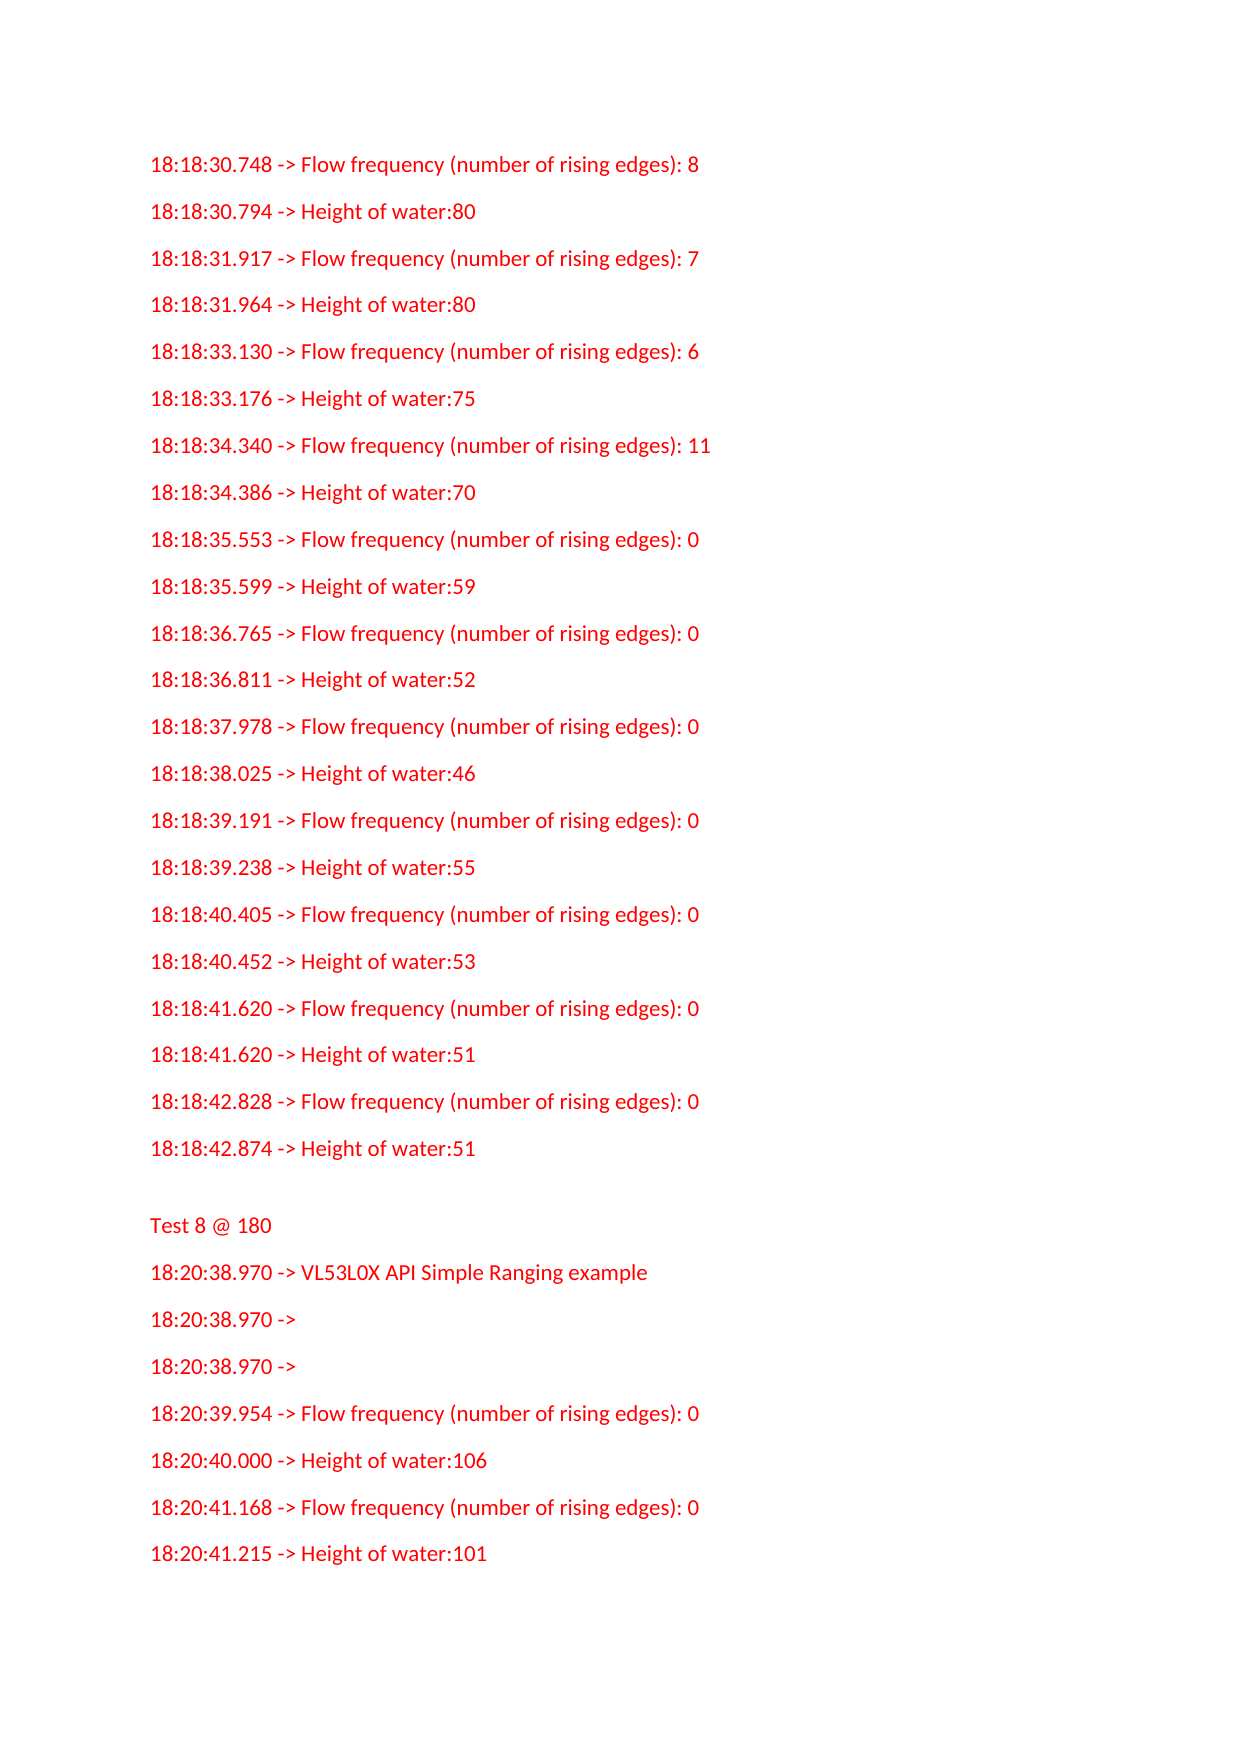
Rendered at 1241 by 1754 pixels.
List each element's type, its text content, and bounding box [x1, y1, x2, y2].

text 18:18:39.191 -> Flow frequency (number of rising edges): 0 [150, 806, 1090, 834]
text 18:20:38.970 -> [150, 1352, 1090, 1380]
text 18:18:35.599 -> Height of water:59 [150, 572, 1090, 600]
text 18:18:38.025 -> Height of water:46 [150, 759, 1090, 787]
text 18:20:41.215 -> Height of water:101 [150, 1539, 1090, 1568]
text 18:18:30.748 -> Flow frequency (number of rising edges): 8 [150, 150, 1090, 178]
text 18:18:34.340 -> Flow frequency (number of rising edges): 11 [150, 431, 1090, 459]
text 18:18:41.620 -> Height of water:51 [150, 1041, 1090, 1069]
text 18:18:36.811 -> Height of water:52 [150, 666, 1090, 694]
text 18:18:33.176 -> Height of water:75 [150, 384, 1090, 412]
text 18:18:41.620 -> Flow frequency (number of rising edges): 0 [150, 994, 1090, 1022]
text 18:18:30.794 -> Height of water:80 [150, 197, 1090, 225]
text 18:20:39.954 -> Flow frequency (number of rising edges): 0 [150, 1399, 1090, 1427]
text Test 8 @ 180 [150, 1211, 1090, 1239]
text 18:18:31.917 -> Flow frequency (number of rising edges): 7 [150, 244, 1090, 272]
text 18:20:41.168 -> Flow frequency (number of rising edges): 0 [150, 1493, 1090, 1521]
text 18:18:40.452 -> Height of water:53 [150, 947, 1090, 975]
text 18:20:38.970 -> VL53L0X API Simple Ranging example [150, 1258, 1090, 1286]
text 18:20:40.000 -> Height of water:106 [150, 1446, 1090, 1474]
text 18:18:36.765 -> Flow frequency (number of rising edges): 0 [150, 619, 1090, 647]
text 18:18:35.553 -> Flow frequency (number of rising edges): 0 [150, 525, 1090, 553]
text 18:18:42.874 -> Height of water:51 [150, 1134, 1090, 1193]
text 18:18:33.130 -> Flow frequency (number of rising edges): 6 [150, 337, 1090, 366]
text 18:18:31.964 -> Height of water:80 [150, 291, 1090, 319]
text 18:18:39.238 -> Height of water:55 [150, 853, 1090, 881]
text 18:18:34.386 -> Height of water:70 [150, 478, 1090, 506]
text 18:18:37.978 -> Flow frequency (number of rising edges): 0 [150, 712, 1090, 741]
text 18:18:40.405 -> Flow frequency (number of rising edges): 0 [150, 900, 1090, 928]
text 18:20:38.970 -> [150, 1305, 1090, 1333]
text 18:18:42.828 -> Flow frequency (number of rising edges): 0 [150, 1087, 1090, 1116]
